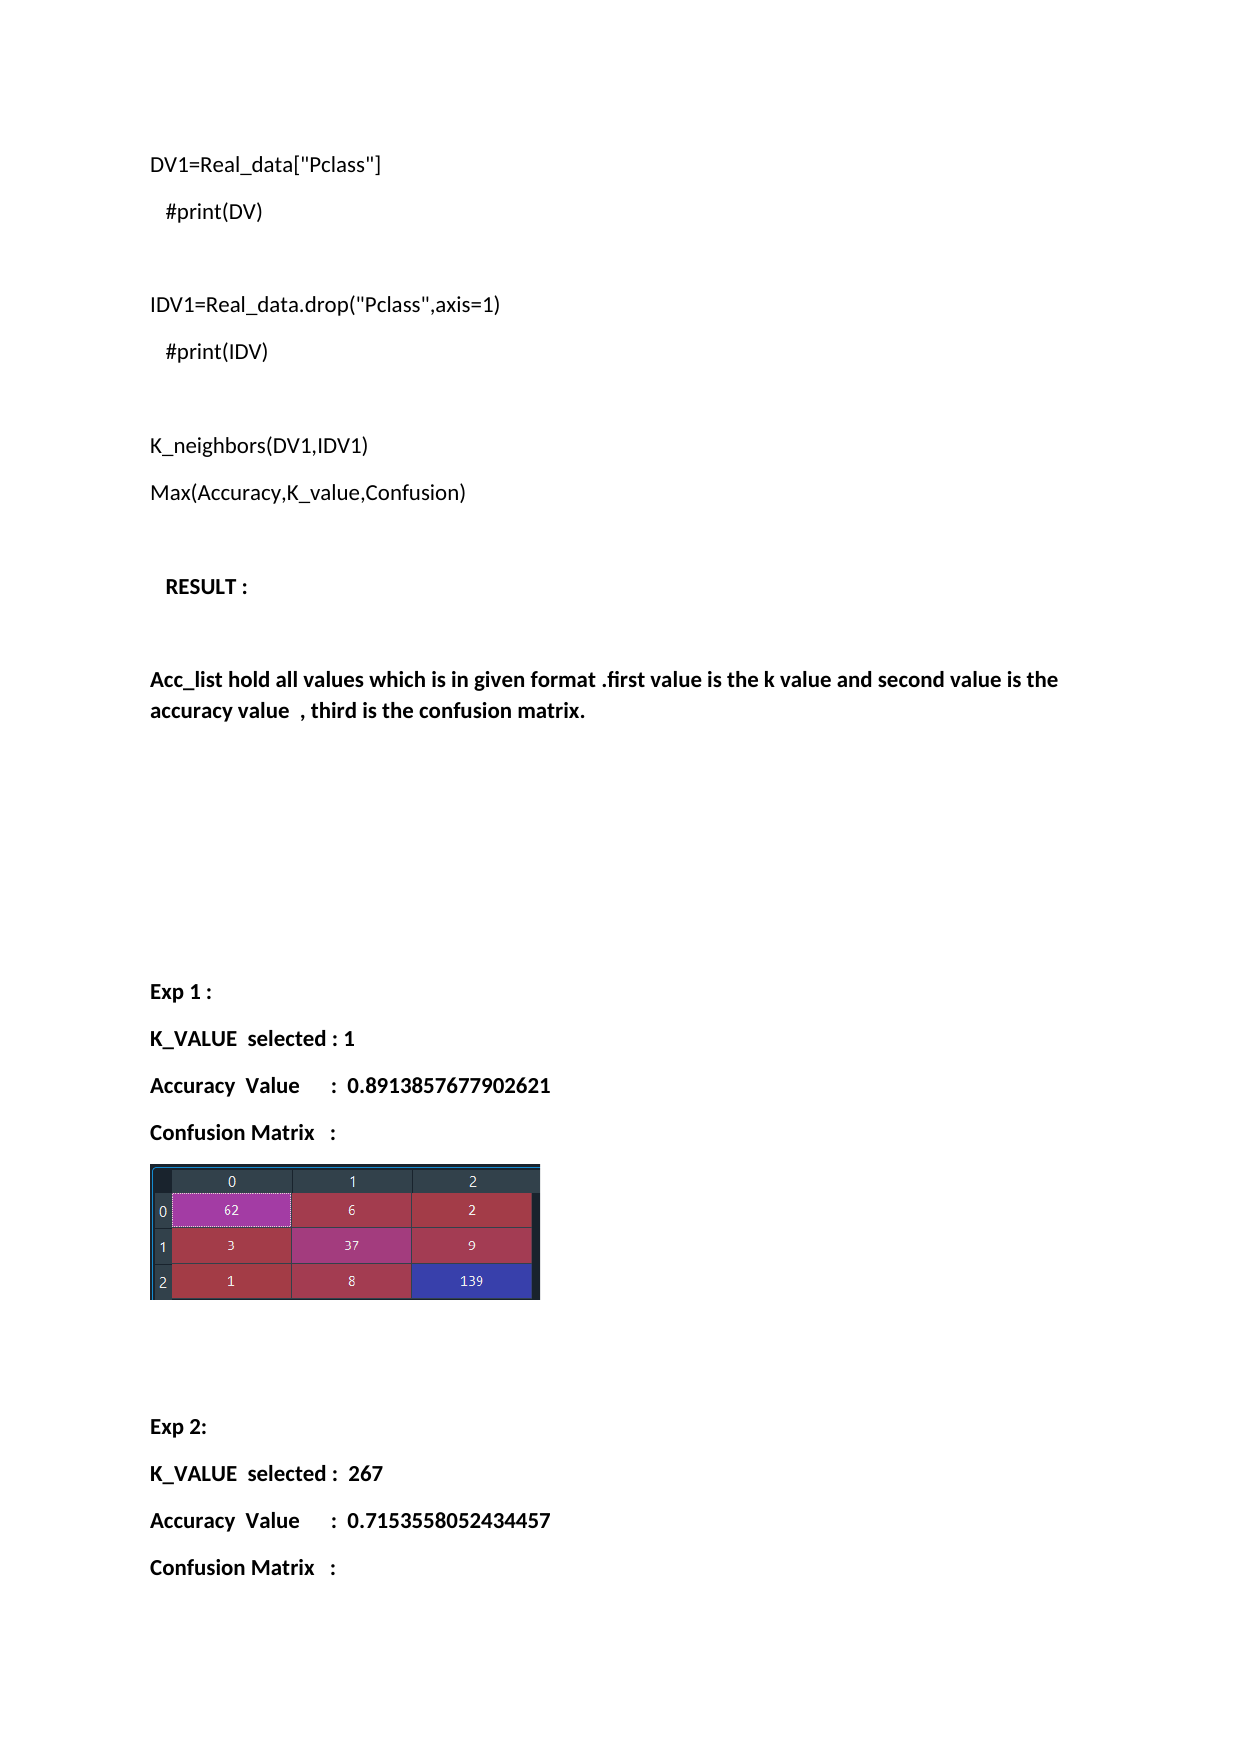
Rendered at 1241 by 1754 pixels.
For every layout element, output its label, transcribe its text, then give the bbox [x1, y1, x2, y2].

text K_VALUE selected : 1 [150, 1024, 1090, 1052]
text RESULT : [150, 572, 1090, 600]
text Accuracy Value : 0.8913857677902621 [150, 1071, 1090, 1099]
text #print(DV) [150, 197, 1090, 225]
text Exp 1 : [150, 977, 1090, 1005]
text Confusion Matrix : [150, 1118, 1090, 1146]
text #print(IDV) [150, 337, 1090, 366]
picture [150, 1164, 541, 1300]
text K_neighbors(DV1,IDV1) [150, 431, 1090, 459]
text Acc_list hold all values which is in given format .first value is the k value and second value is the accuracy value , third is the confusion matrix. [150, 666, 1090, 724]
text K_VALUE selected : 267 [150, 1459, 1090, 1487]
text Confusion Matrix : [150, 1553, 1090, 1581]
text Max(Accuracy,K_value,Confusion) [150, 478, 1090, 506]
text IDV1=Real_data.drop("Pclass",axis=1) [150, 291, 1090, 319]
text Accuracy Value : 0.7153558052434457 [150, 1506, 1090, 1534]
text Exp 2: [150, 1412, 1090, 1440]
text DV1=Real_data["Pclass"] [150, 150, 1090, 178]
